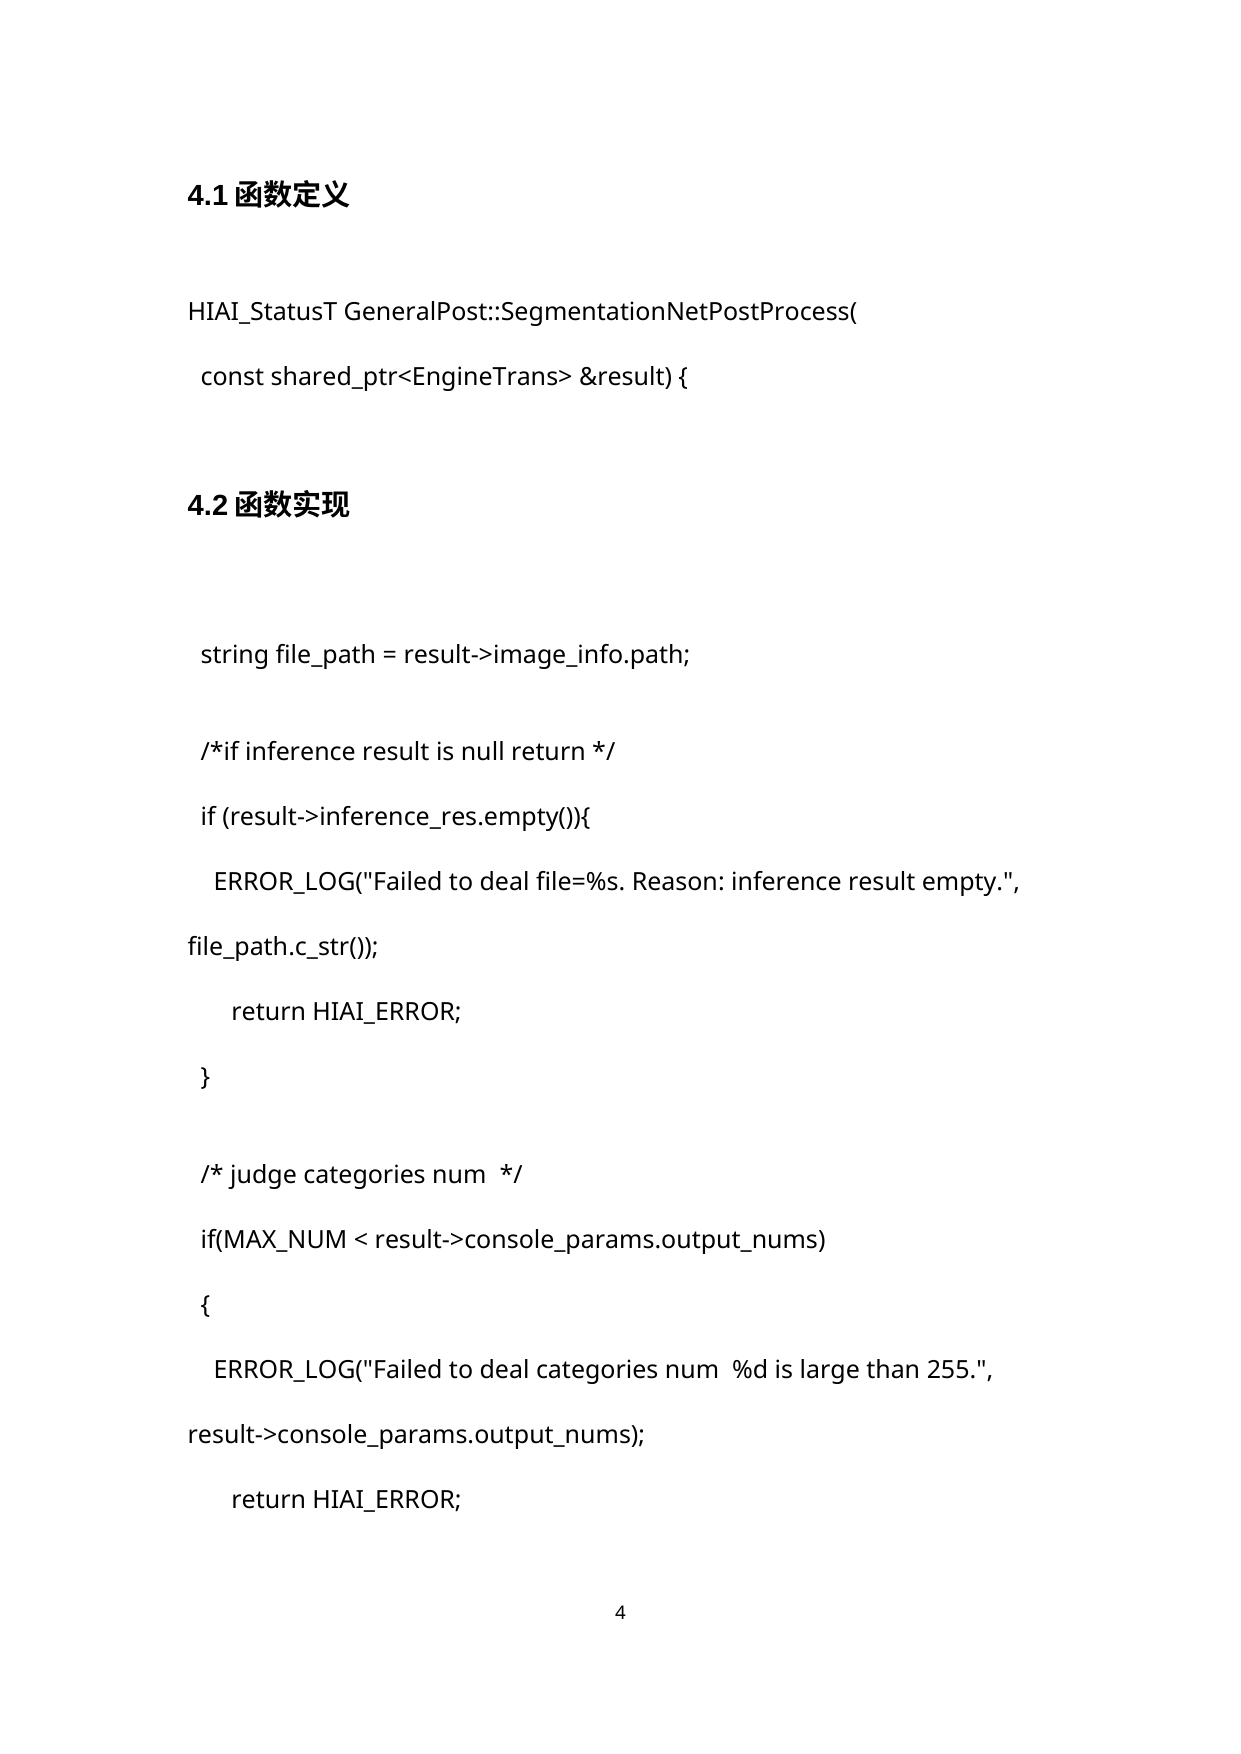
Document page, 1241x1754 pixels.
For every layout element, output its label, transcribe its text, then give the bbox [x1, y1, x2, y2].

text ERROR_LOG("Failed to deal categories num %d is large than 255.", result->console_params.output_nums); [187, 1336, 1053, 1466]
text return HIAI_ERROR; [187, 978, 1053, 1043]
text } [187, 1043, 1053, 1108]
subtitle 4.1函数定义 [187, 160, 1053, 225]
text string file_path = result->image_info.path; [187, 621, 1053, 686]
text const shared_ptr<EngineTrans> &result) { [187, 343, 1053, 408]
subtitle 4.2函数实现 [187, 470, 1053, 535]
text if (result->inference_res.empty()){ [187, 783, 1053, 848]
text return HIAI_ERROR; [187, 1466, 1053, 1531]
text ERROR_LOG("Failed to deal file=%s. Reason: inference result empty.", file_path.c_str()); [187, 848, 1053, 978]
text if(MAX_NUM < result->console_params.output_nums) [187, 1206, 1053, 1271]
text HIAI_StatusT GeneralPost::SegmentationNetPostProcess( [187, 278, 1053, 343]
text /*if inference result is null return */ [187, 718, 1053, 783]
text /* judge categories num */ [187, 1141, 1053, 1206]
text { [187, 1271, 1053, 1336]
